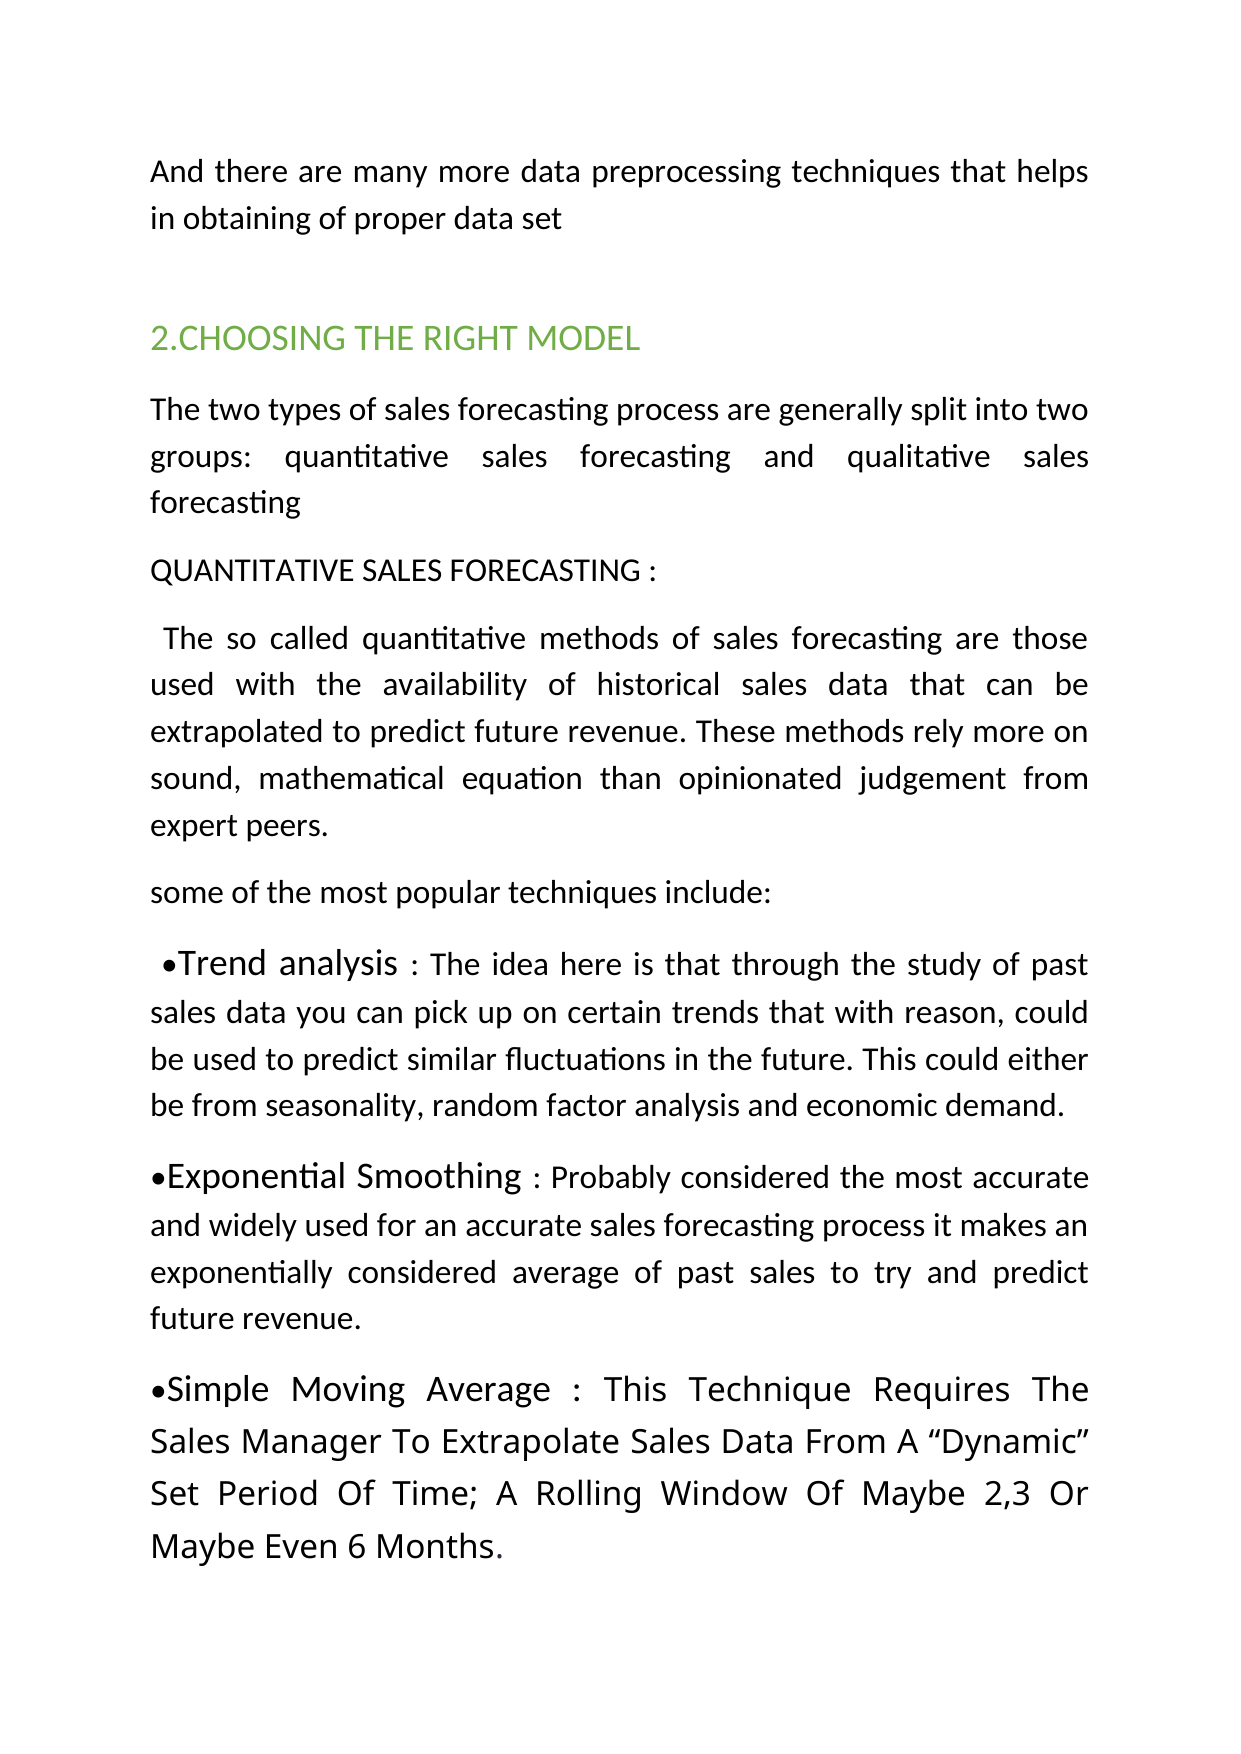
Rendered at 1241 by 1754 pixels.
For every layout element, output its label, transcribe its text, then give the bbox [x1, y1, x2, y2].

text 2.CHOOSING THE RIGHT MODEL [150, 314, 1090, 360]
text The two types of sales forecasting process are generally split into two groups: quantitative sales forecasting and qualitative sales forecasting [150, 388, 1090, 522]
text some of the most popular techniques include: [150, 871, 1090, 912]
text And there are many more data preprocessing techniques that helps in obtaining of proper data set [150, 150, 1090, 237]
text •Simple Moving Average : This Technique Requires The Sales Manager To Extrapolate Sales Data From A “Dynamic” Set Period Of Time; A Rolling Window Of Maybe 2,3 Or Maybe Even 6 Months. [150, 1516, 1090, 1568]
text QUANTITATIVE SALES FORECASTING : [150, 549, 1090, 590]
text •Exponential Smoothing : Probably considered the most accurate and widely used for an accurate sales forecasting process it makes an exponentially considered average of past sales to try and predict future revenue. [150, 1152, 1090, 1338]
text The so called quantitative methods of sales forecasting are those used with the availability of historical sales data that can be extrapolated to predict future revenue. These methods rely more on sound, mathematical equation than opinionated judgement from expert peers. [150, 617, 1090, 844]
text •Trend analysis : The idea here is that through the study of past sales data you can pick up on certain trends that with reason, could be used to predict similar fluctuations in the future. This could either be from seasonality, random factor analysis and economic demand. [150, 939, 1090, 1125]
text •Simple Moving Average : This Technique Requires The Sales Manager To Extrapolate Sales Data From A “Dynamic” Set Period Of Time; A Rolling Window Of Maybe 2,3 Or Maybe Even 6 Months. [150, 1365, 1090, 1418]
